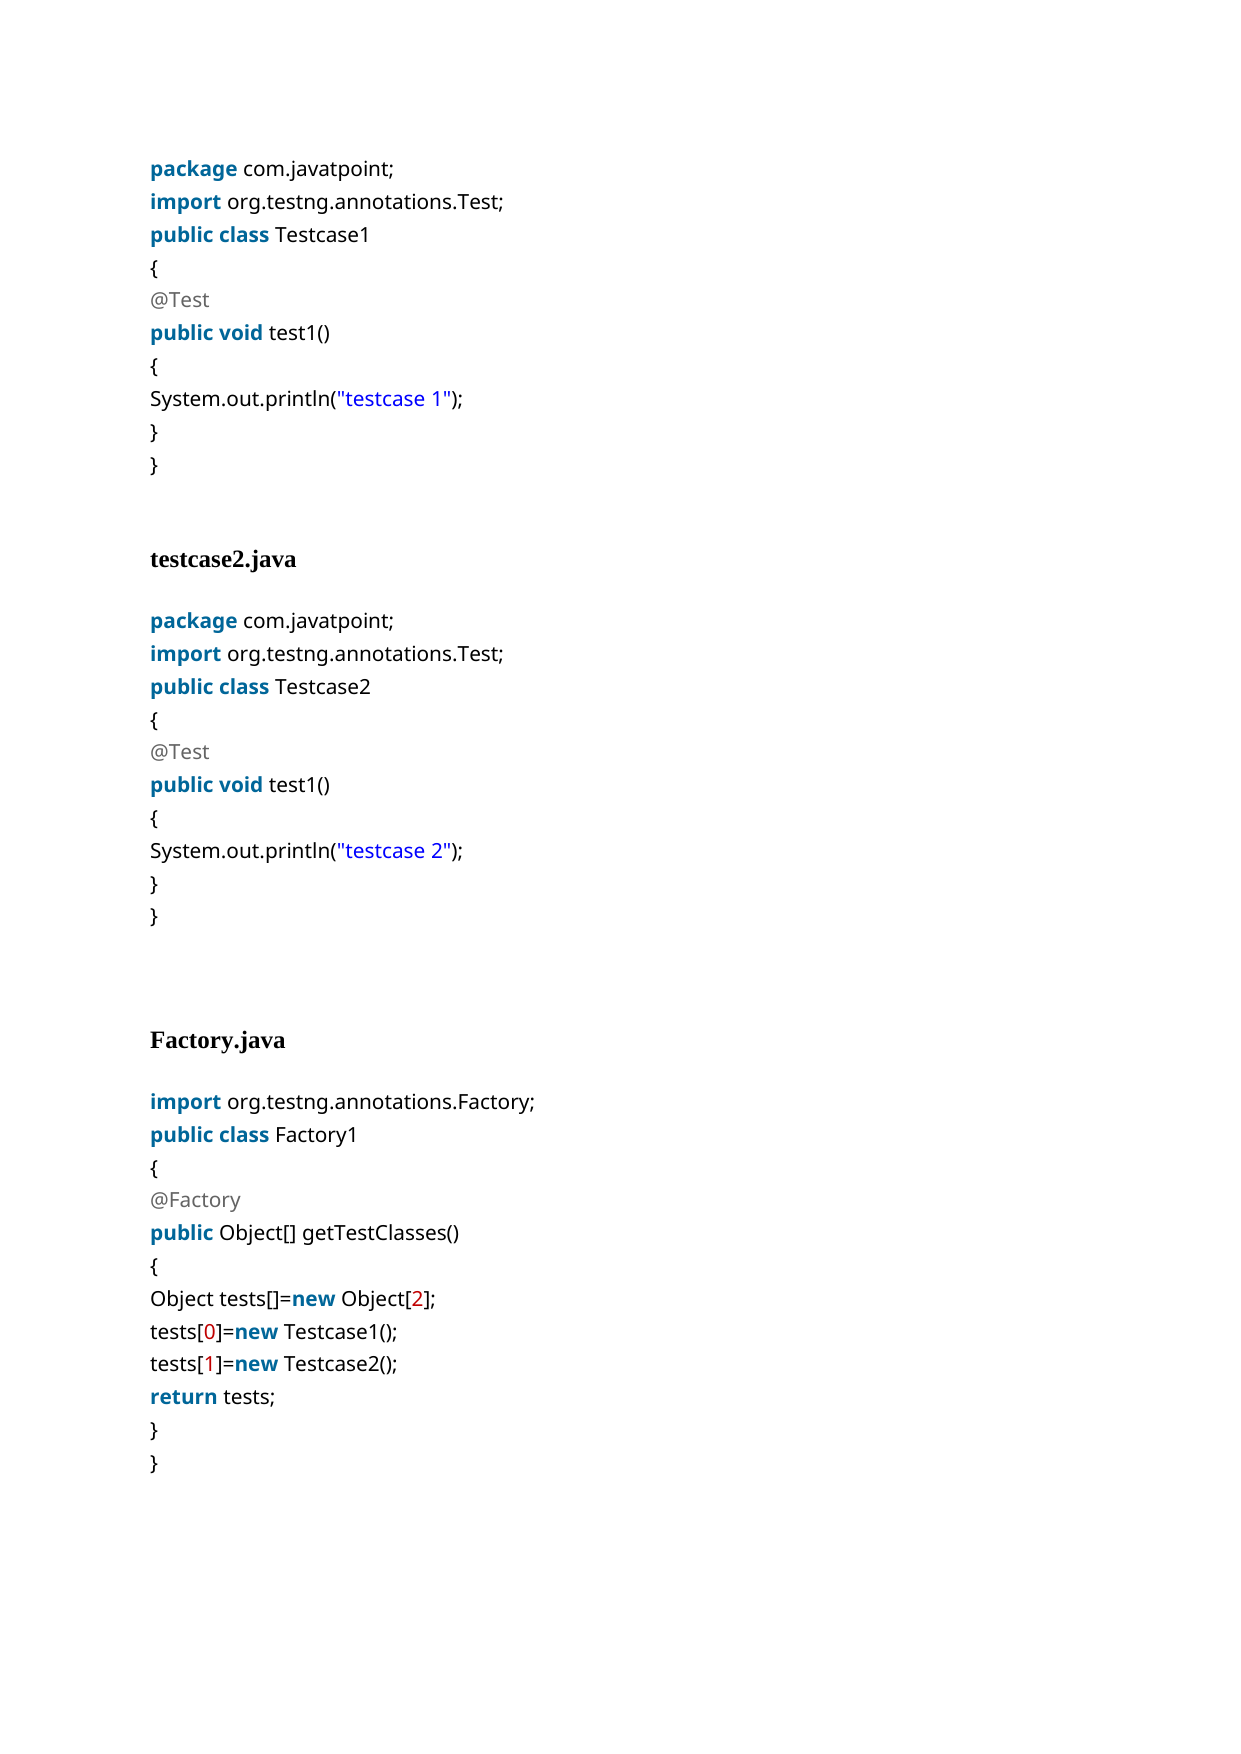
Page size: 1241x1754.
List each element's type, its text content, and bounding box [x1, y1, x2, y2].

text public class Testcase1 [150, 216, 1090, 248]
text } [150, 864, 1090, 897]
text Object tests[]=new Object[2]; [150, 1279, 1090, 1312]
text } [150, 897, 1090, 930]
text { [150, 248, 1090, 281]
text @Factory [150, 1181, 1090, 1214]
text System.out.println("testcase 1"); [150, 380, 1090, 412]
text { [150, 1148, 1090, 1181]
text package com.javatpoint; [150, 602, 1090, 635]
text } [150, 412, 1090, 445]
text @Test [150, 733, 1090, 766]
text { [150, 1247, 1090, 1279]
text } [150, 1411, 1090, 1444]
text public void test1() [150, 766, 1090, 799]
text @Test [150, 281, 1090, 314]
text { [150, 799, 1090, 832]
text public class Testcase2 [150, 667, 1090, 700]
text import org.testng.annotations.Test; [150, 635, 1090, 667]
text import org.testng.annotations.Factory; [150, 1083, 1090, 1116]
text } [150, 1444, 1090, 1476]
text public class Factory1 [150, 1116, 1090, 1148]
text import org.testng.annotations.Test; [150, 183, 1090, 216]
text package com.javatpoint; [150, 150, 1090, 183]
text { [150, 700, 1090, 733]
text Factory.java [150, 1025, 1090, 1053]
text { [150, 347, 1090, 380]
text } [150, 445, 1090, 478]
text return tests; [150, 1378, 1090, 1411]
text tests[0]=new Testcase1(); [150, 1312, 1090, 1345]
text System.out.println("testcase 2"); [150, 832, 1090, 864]
text public void test1() [150, 314, 1090, 347]
text testcase2.java [150, 544, 1090, 573]
text tests[1]=new Testcase2(); [150, 1345, 1090, 1378]
text public Object[] getTestClasses() [150, 1214, 1090, 1247]
